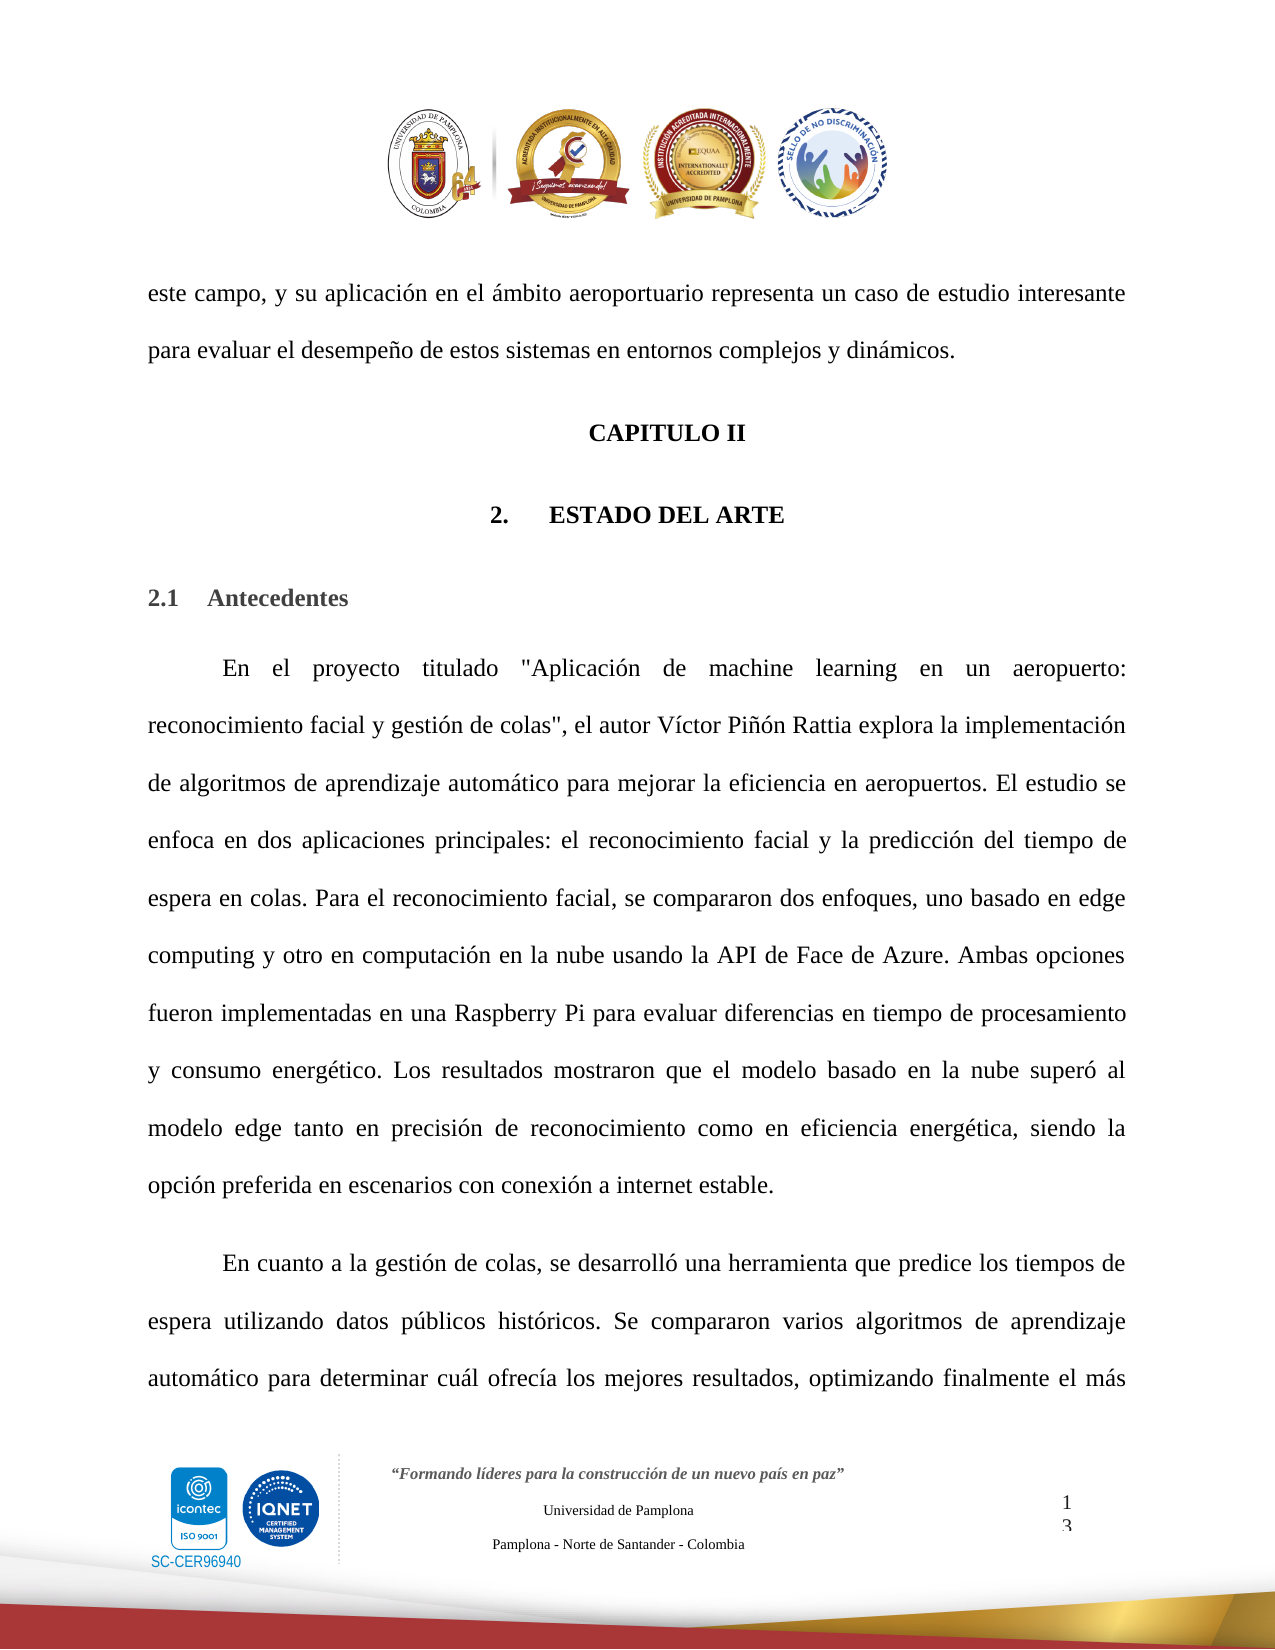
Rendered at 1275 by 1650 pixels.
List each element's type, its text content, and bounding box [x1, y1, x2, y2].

picture [0, 1464, 1275, 1649]
subtitle Antecedentes [148, 583, 1127, 611]
picture [383, 98, 892, 229]
text En el proyecto titulado "Aplicación de machine learning en un aeropuerto: reconocimiento facial y gestión de colas", el autor Víctor Piñón Rattia explora la implementación de algoritmos de aprendizaje automático para mejorar la eficiencia en aeropuertos. El estudio se enfoca en dos aplicaciones principales: el reconocimiento facial y la predicción del tiempo de espera en colas. Para el reconocimiento facial, se compararon dos enfoques, uno basado en edge computing y otro en computación en la nube usando la API de Face de Azure. Ambas opciones fueron implementadas en una Raspberry Pi para evaluar diferencias en tiempo de procesamiento y consumo energético. Los resultados mostraron que el modelo basado en la nube superó al modelo edge tanto en precisión de reconocimiento como en eficiencia energética, siendo la opción preferida en escenarios con conexión a internet estable. [148, 653, 1127, 1199]
subtitle ESTADO DEL ARTE [148, 500, 1127, 529]
subtitle CAPITULO II [207, 418, 1127, 446]
